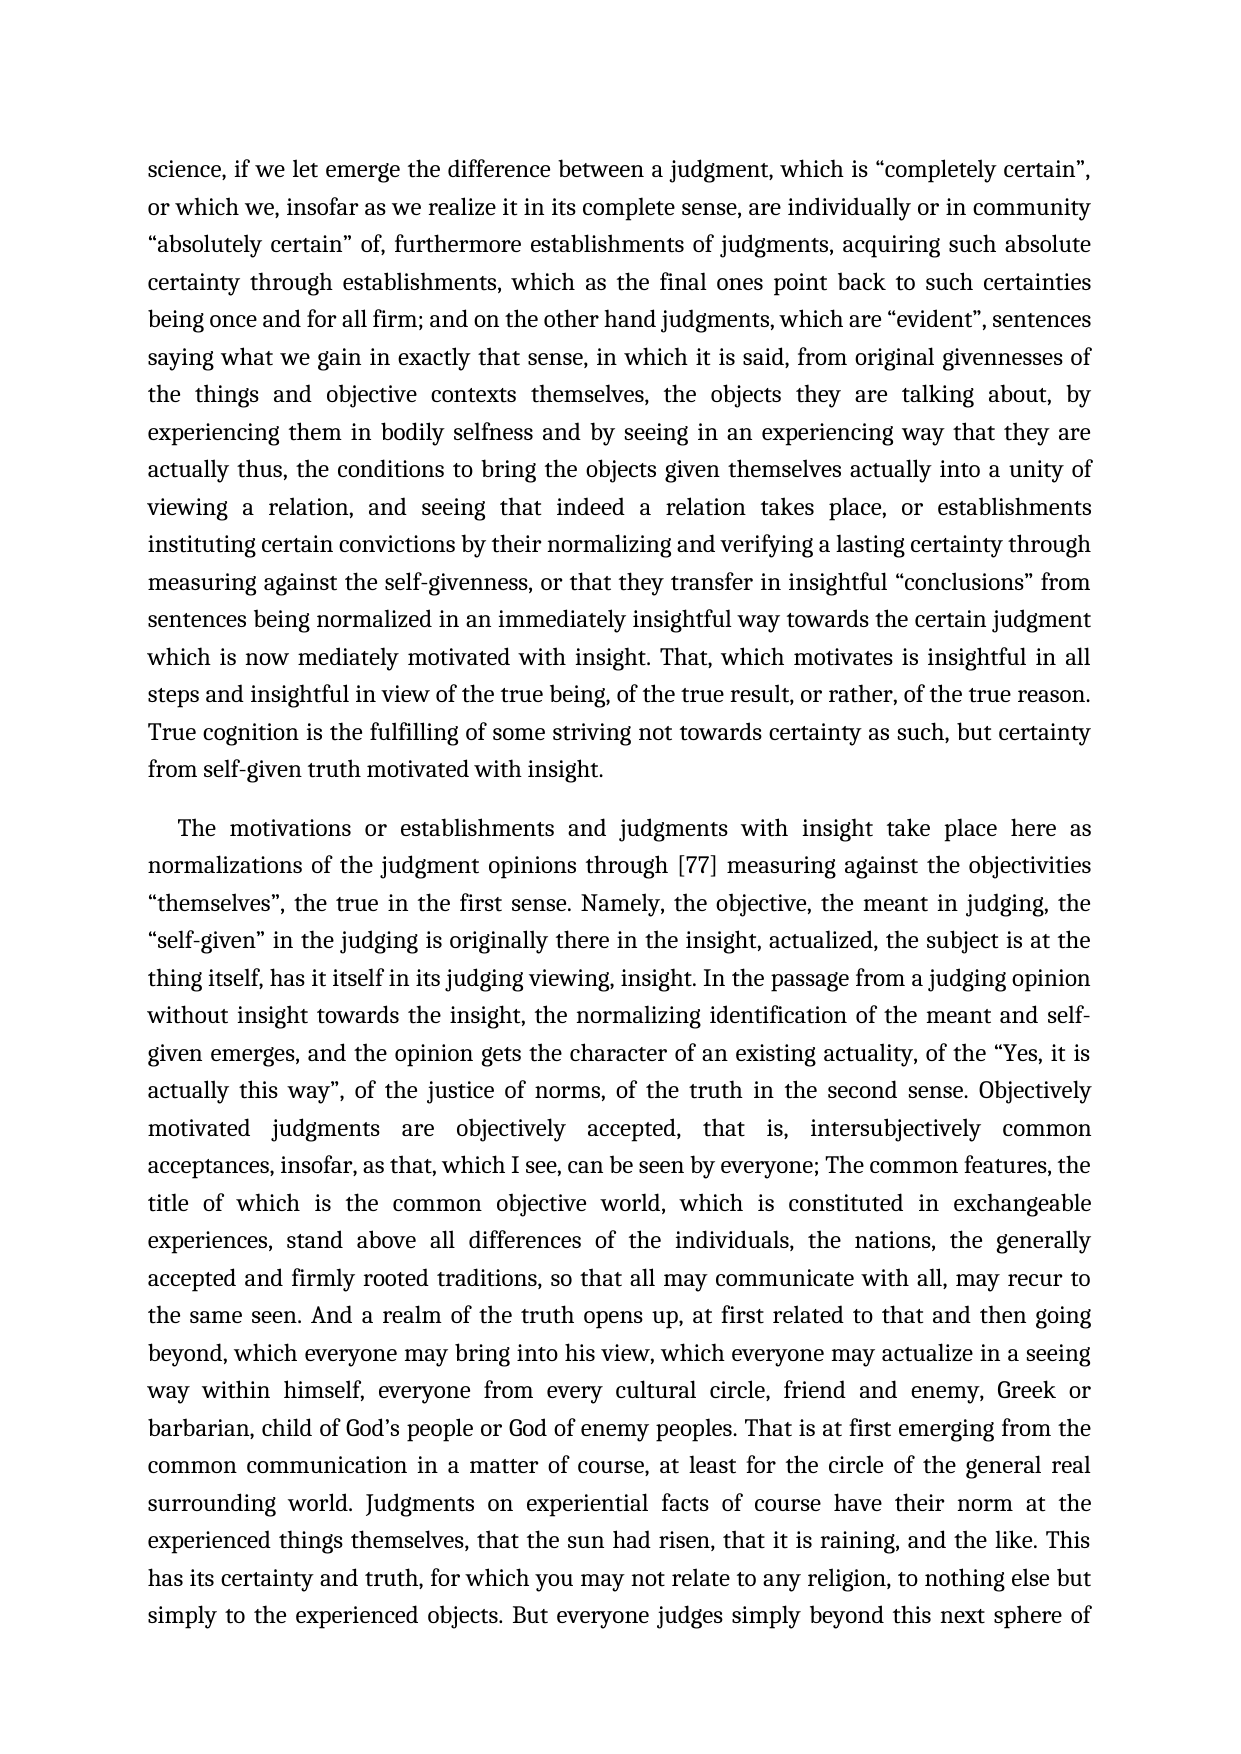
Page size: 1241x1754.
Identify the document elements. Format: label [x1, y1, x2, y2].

text [148, 148, 1093, 785]
text [148, 806, 1093, 1631]
